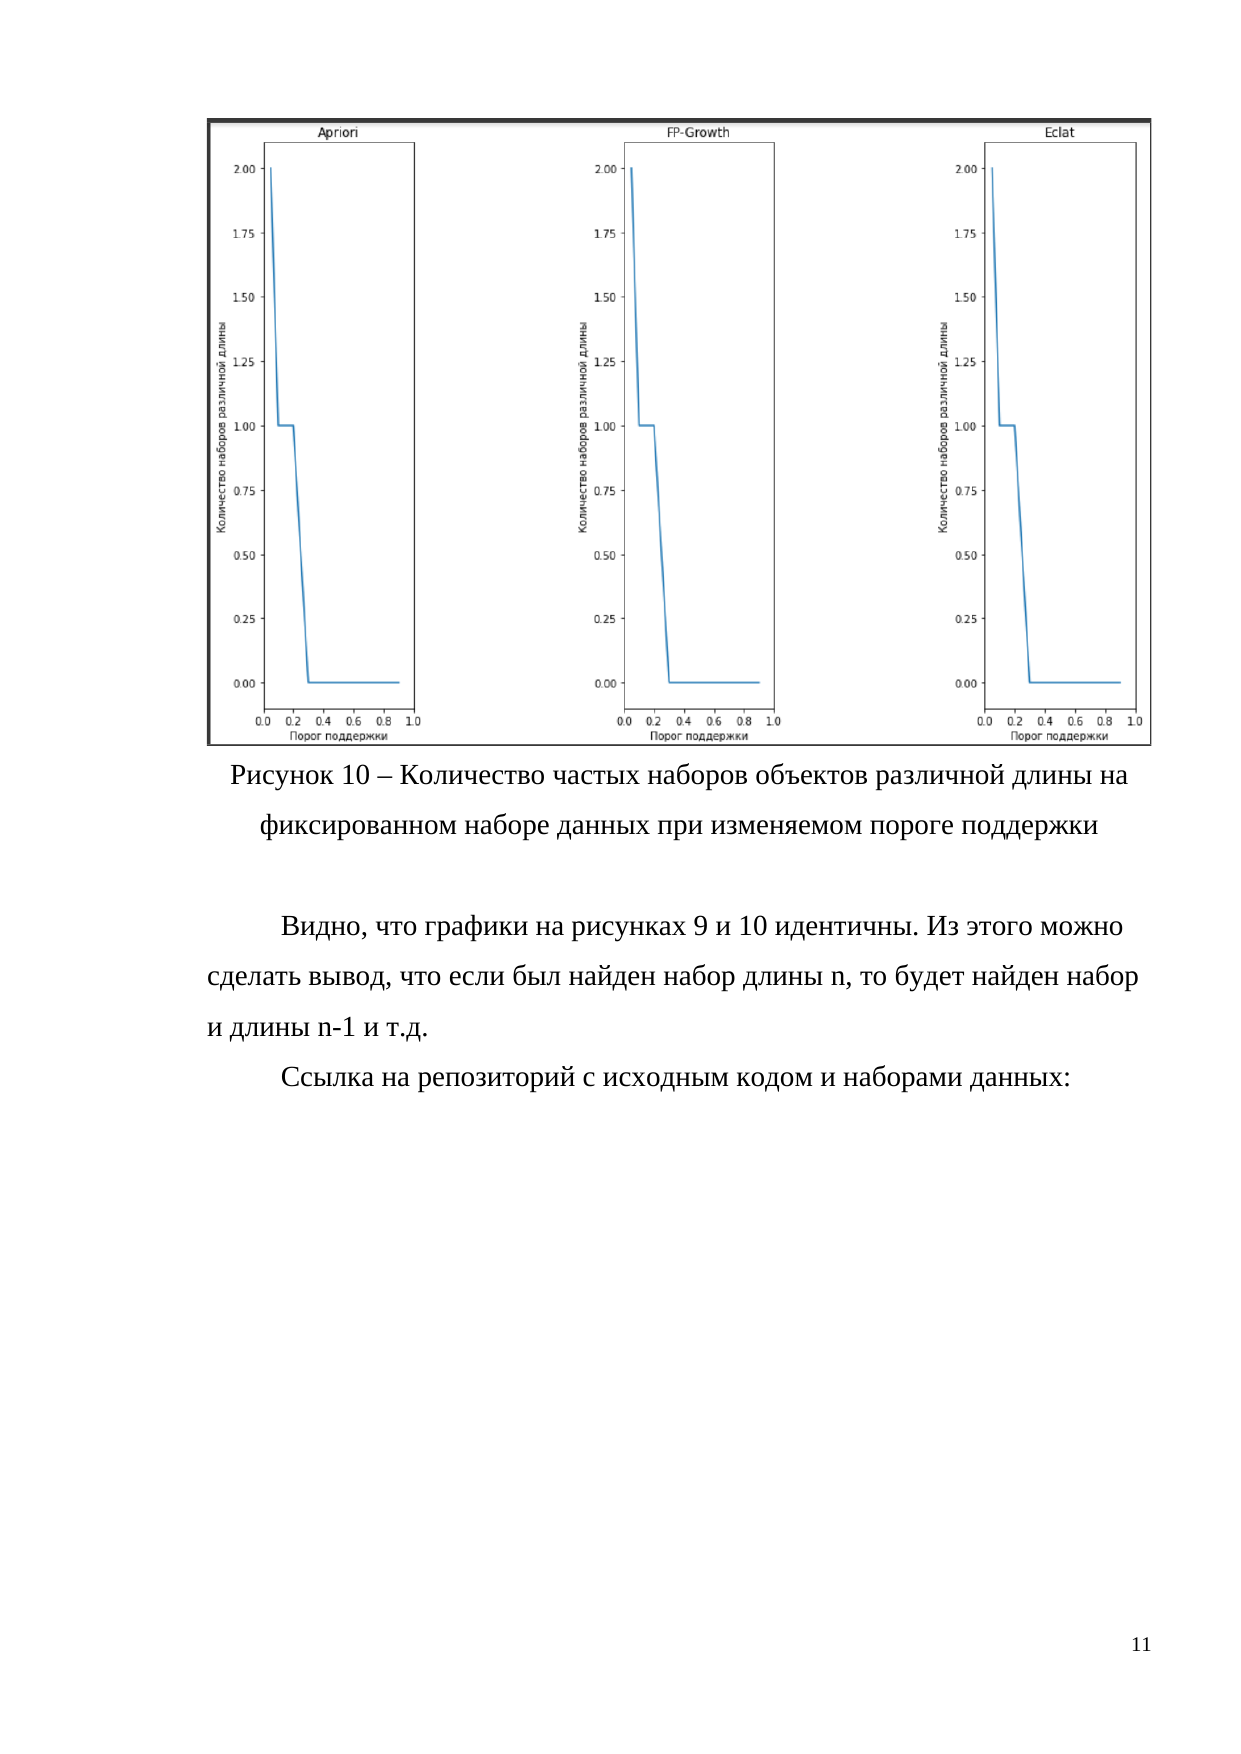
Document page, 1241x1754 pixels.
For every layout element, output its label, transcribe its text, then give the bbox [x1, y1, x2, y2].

text Видно, что графики на рисунках 9 и 10 идентичны. Из этого можно сделать вывод, что если был найден набор длины n, то будет найден набор и длины n-1 и т.д. [207, 908, 1152, 1042]
picture [206, 118, 1152, 746]
text Ссылка на репозиторий с исходным кодом и наборами данных: [207, 1059, 1152, 1093]
text Рисунок 10 – Количество частых наборов объектов различной длины на фиксированном наборе данных при изменяемом пороге поддержки [207, 757, 1152, 841]
